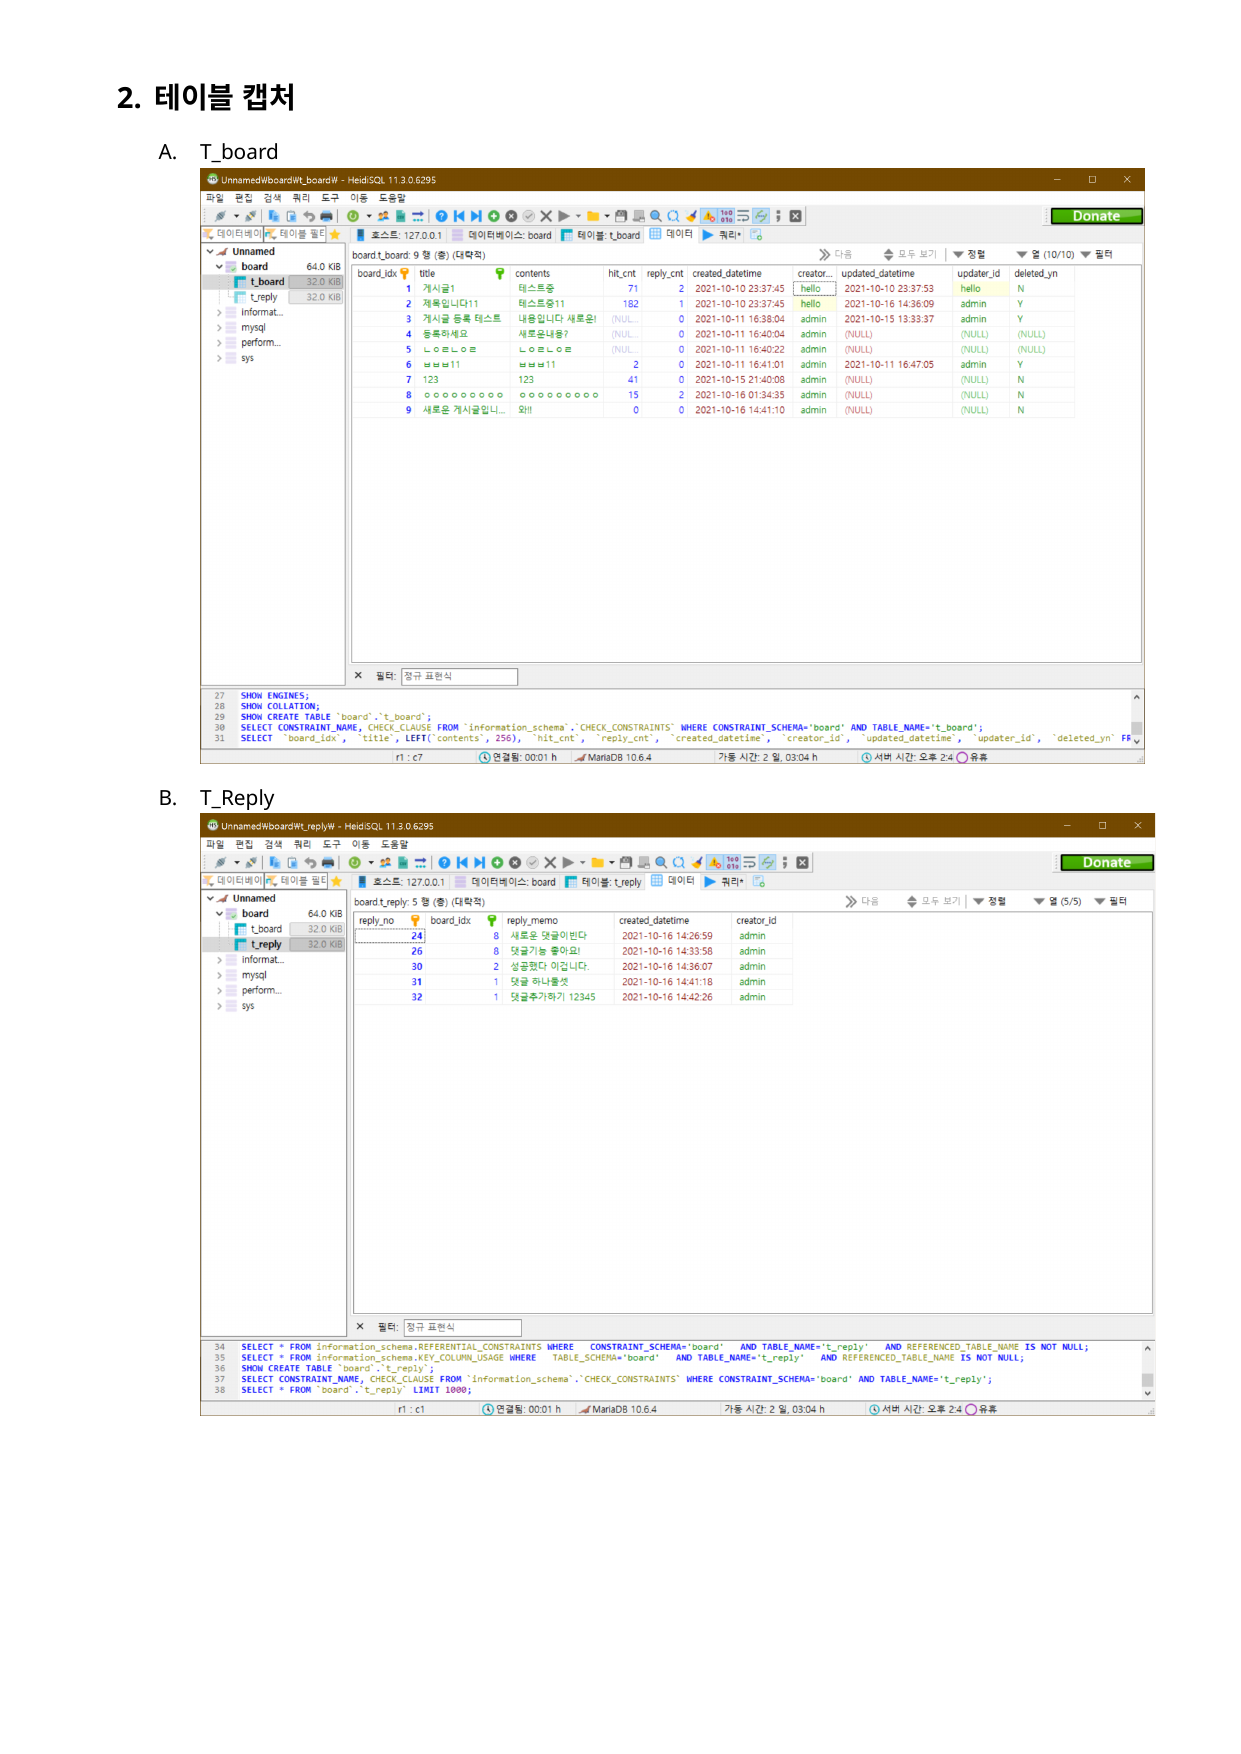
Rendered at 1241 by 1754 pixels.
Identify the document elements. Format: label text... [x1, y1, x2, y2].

picture [200, 168, 1145, 764]
picture [200, 813, 1155, 1416]
list 테이블 캡처 [117, 75, 1165, 117]
